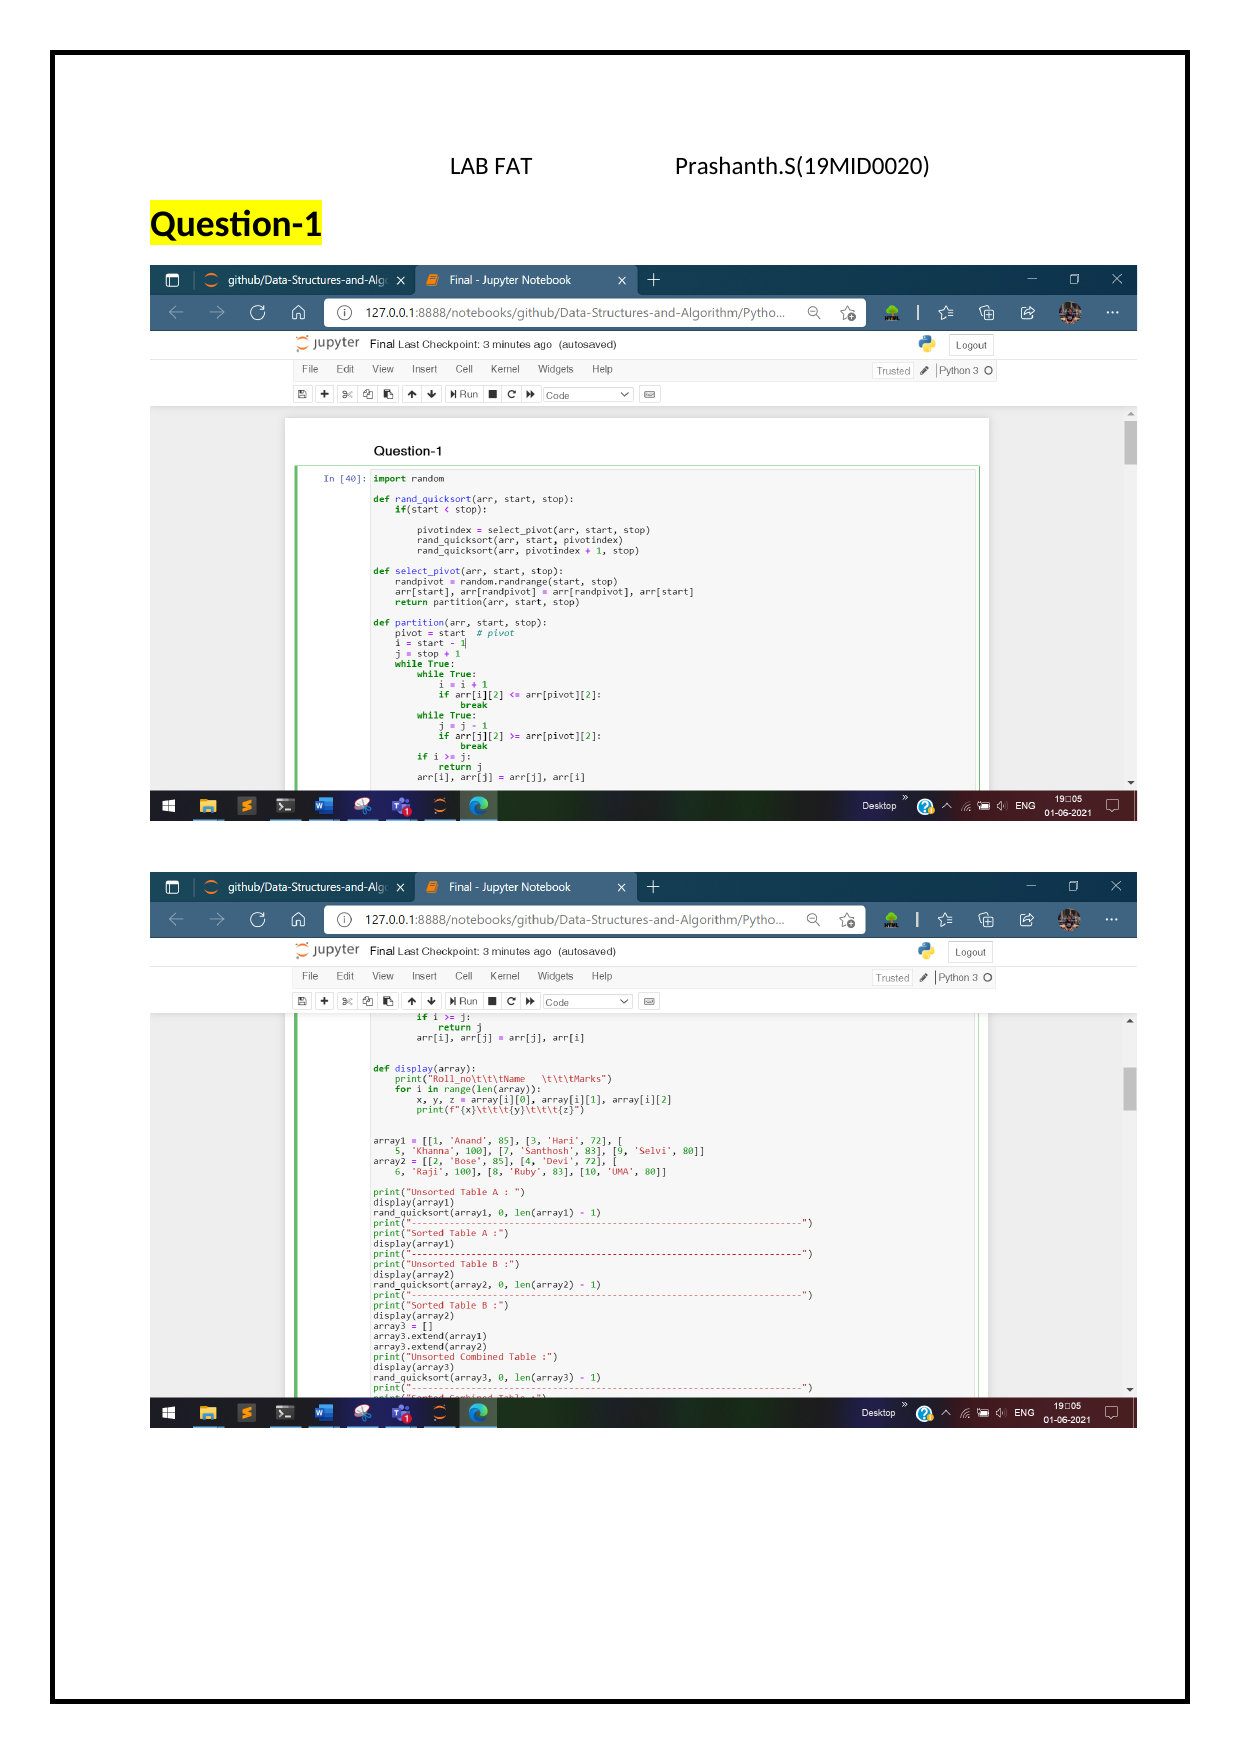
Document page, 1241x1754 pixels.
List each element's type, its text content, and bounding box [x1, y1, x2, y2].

picture [150, 265, 1138, 821]
text LAB FAT Prashanth.S(19MID0020) [375, 150, 1090, 181]
picture [150, 872, 1137, 1428]
text Question-1 [150, 199, 1090, 245]
